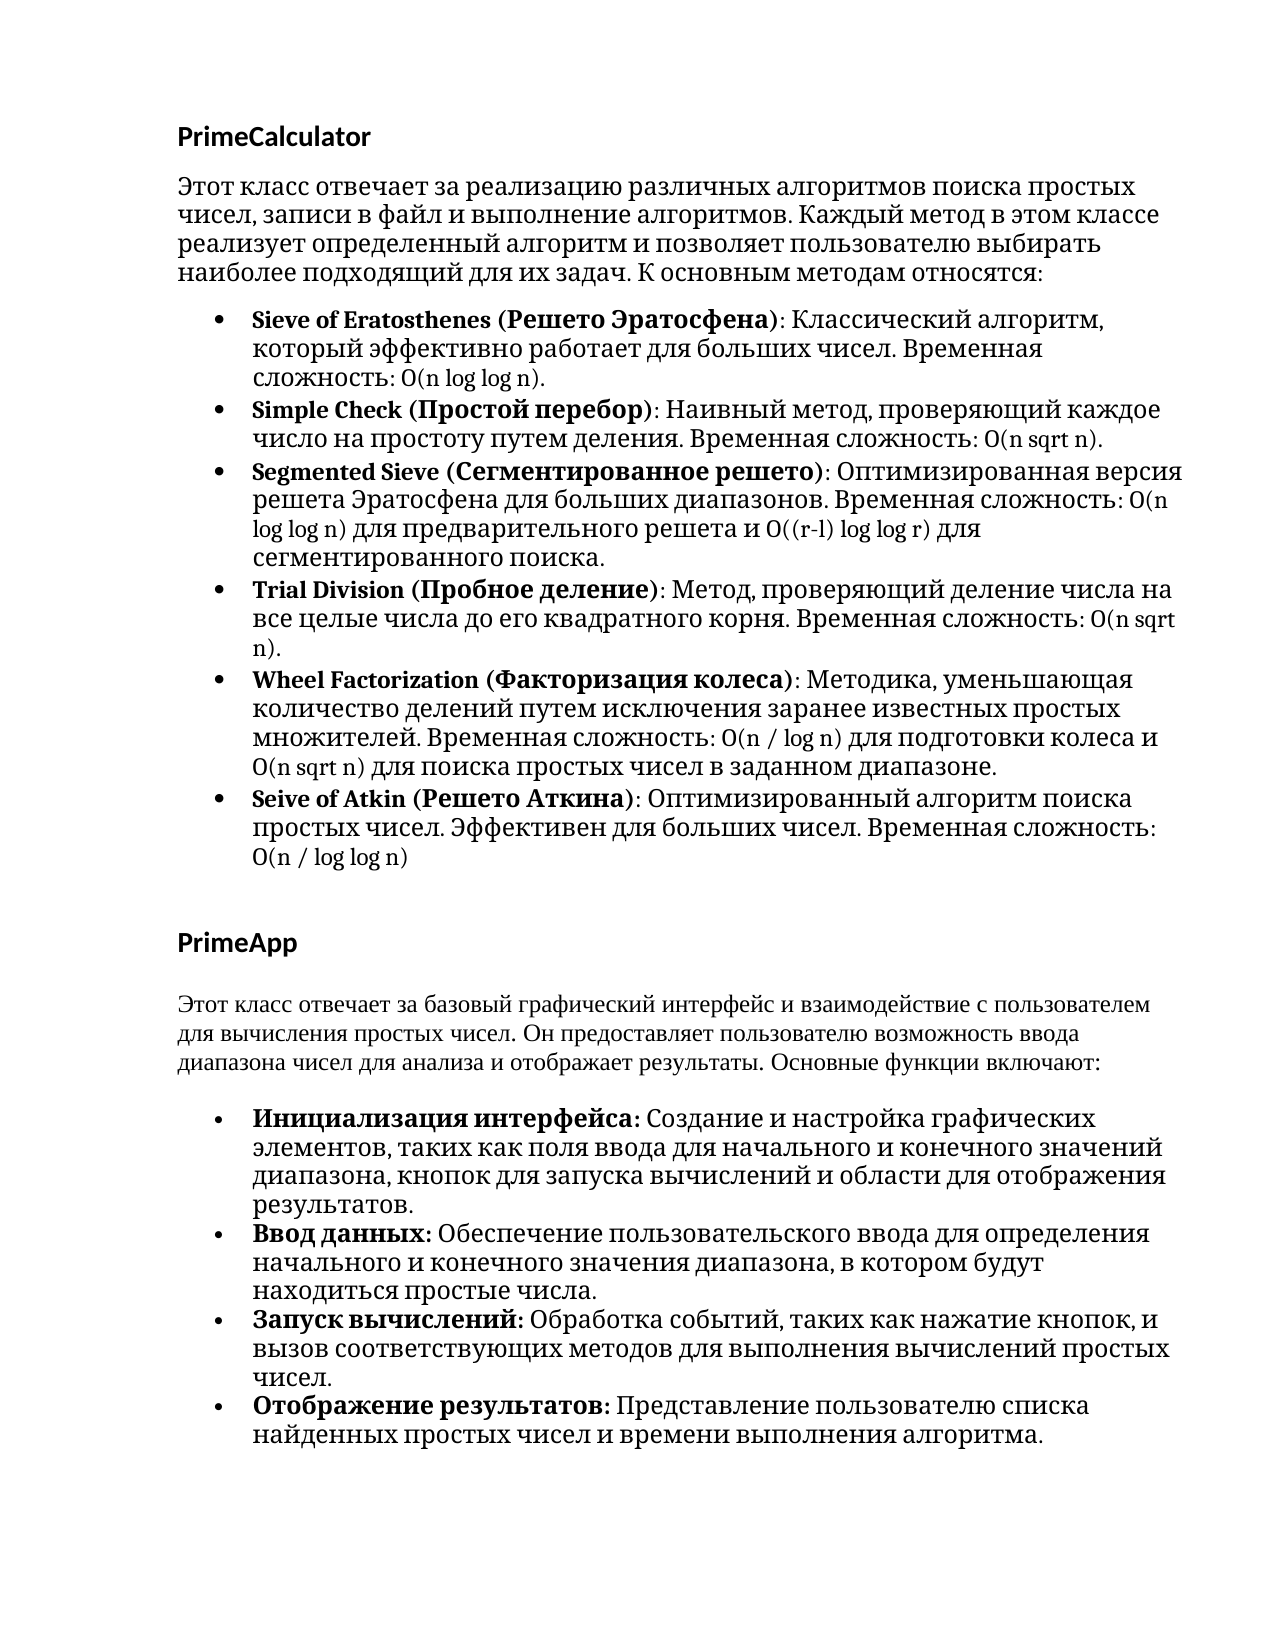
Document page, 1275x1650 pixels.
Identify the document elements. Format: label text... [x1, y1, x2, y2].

subtitle PrimeApp [177, 924, 1186, 960]
subtitle PrimeCalculator [177, 118, 1186, 154]
list Wheel Factorization (Факторизация колеса): Методика, уменьшающая количество делений путем исключения заранее известных простых множителей. Временная сложность: O(n / log n) для подготовки колеса и O(n sqrt n) для поиска простых чисел в заданном диапазоне. [215, 666, 1186, 781]
text Этот класс отвечает за реализацию различных алгоритмов поиска простых чисел, записи в файл и выполнение алгоритмов. Каждый метод в этом классе реализует определенный алгоритм и позволяет пользователю выбирать наиболее подходящий для их задач. К основным методам относятся: [177, 172, 1186, 287]
list Инициализация интерфейса: Создание и настройка графических элементов, таких как поля ввода для начального и конечного значений диапазона, кнопок для запуска вычислений и области для отображения результатов. [215, 1105, 1186, 1220]
list Ввод данных: Обеспечение пользовательского ввода для определения начального и конечного значения диапазона, в котором будут находиться простые числа. [215, 1220, 1186, 1306]
list Отображение результатов: Представление пользователю списка найденных простых чисел и времени выполнения алгоритма. [215, 1392, 1186, 1450]
list Segmented Sieve (Сегментированное решето): Оптимизированная версия решета Эратосфена для больших диапазонов. Временная сложность: O(n log log n) для предварительного решета и O((r-l) log log r) для сегментированного поиска. [215, 457, 1186, 572]
list Seive of Atkin (Решето Аткина): Оптимизированный алгоритм поиска простых чисел. Эффективен для больших чисел. Временная сложность: O(n / log log n) [215, 785, 1186, 871]
list Sieve of Eratosthenes (Решето Эратосфена): Классический алгоритм, который эффективно работает для больших чисел. Временная сложность: O(n log log n). [215, 306, 1186, 392]
text Этот класс отвечает за базовый графический интерфейс и взаимодействие с пользователем для вычисления простых чисел. Он предоставляет пользователю возможность ввода диапазона чисел для анализа и отображает результаты. Основные функции включают: [177, 989, 1186, 1076]
list Trial Division (Пробное деление): Метод, проверяющий деление числа на все целые числа до его квадратного корня. Временная сложность: O(n sqrt n). [215, 576, 1186, 662]
list Simple Check (Простой перебор): Наивный метод, проверяющий каждое число на простоту путем деления. Временная сложность: O(n sqrt n). [215, 396, 1186, 454]
list Запуск вычислений: Обработка событий, таких как нажатие кнопок, и вызов соответствующих методов для выполнения вычислений простых чисел. [215, 1306, 1186, 1392]
